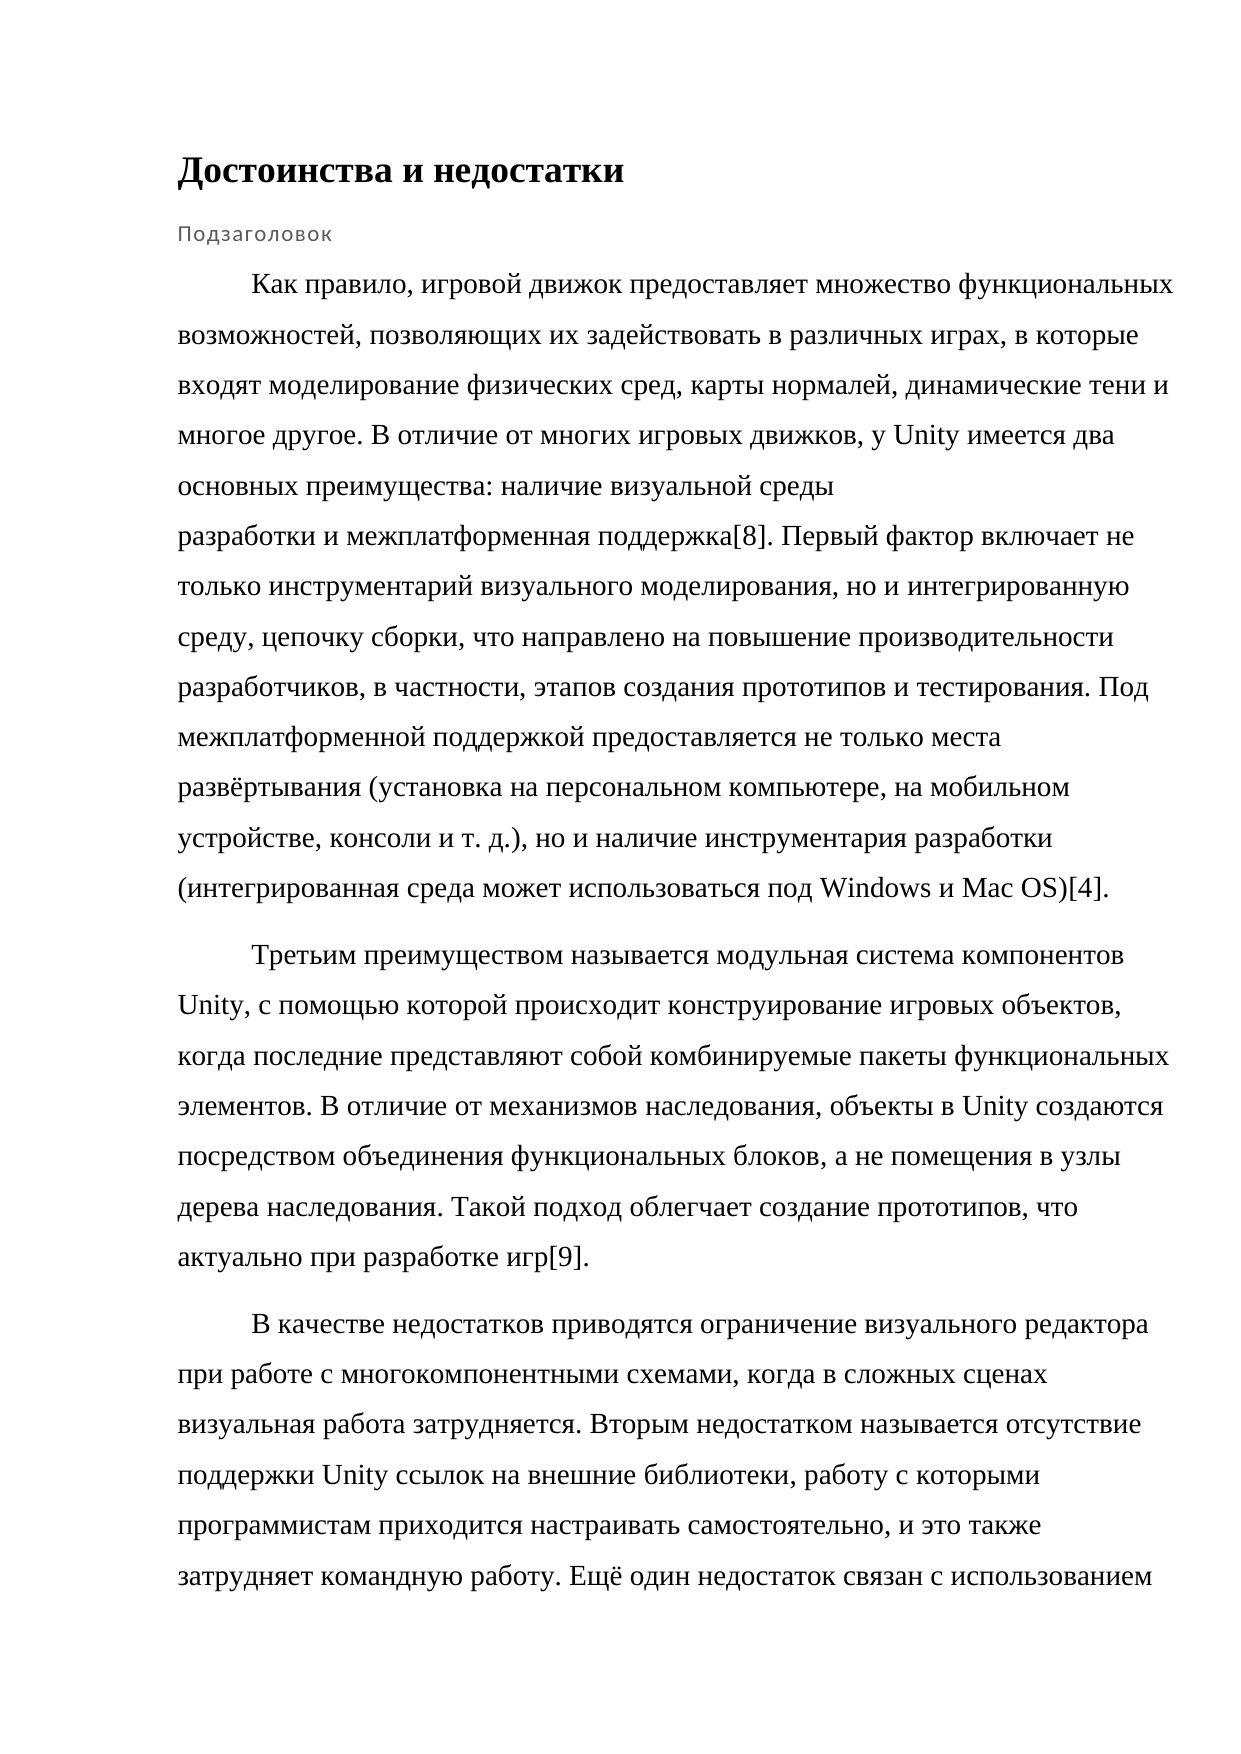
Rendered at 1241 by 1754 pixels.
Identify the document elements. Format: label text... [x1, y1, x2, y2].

text Как правило, игровой движок предоставляет множество функциональных возможностей, позволяющих их задействовать в различных играх, в которые входят моделирование физических сред, карты нормалей, динамические тени и многое другое. В отличие от многих игровых движков, у Unity имеется два основных преимущества: наличие визуальной среды разработки и межплатформенная поддержка[8]. Первый фактор включает не только инструментарий визуального моделирования, но и интегрированную среду, цепочку сборки, что направлено на повышение производительности разработчиков, в частности, этапов создания прототипов и тестирования. Под межплатформенной поддержкой предоставляется не только места развёртывания (установка на персональном компьютере, на мобильном устройстве, консоли и т. д.), но и наличие инструментария разработки (интегрированная среда может использоваться под Windows и Mac OS)[4]. [177, 266, 1181, 904]
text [177, 1306, 1181, 1591]
text Третьим преимуществом называется модульная система компонентов Unity, с помощью которой происходит конструирование игровых объектов, когда последние представляют собой комбинируемые пакеты функциональных элементов. В отличие от механизмов наследования, объекты в Unity создаются посредством объединения функциональных блоков, а не помещения в узлы дерева наследования. Такой подход облегчает создание прототипов, что актуально при разработке игр[9]. [177, 937, 1181, 1273]
subtitle Подзаголовок [177, 219, 1181, 248]
subtitle Достоинства и недостатки [177, 147, 1181, 190]
